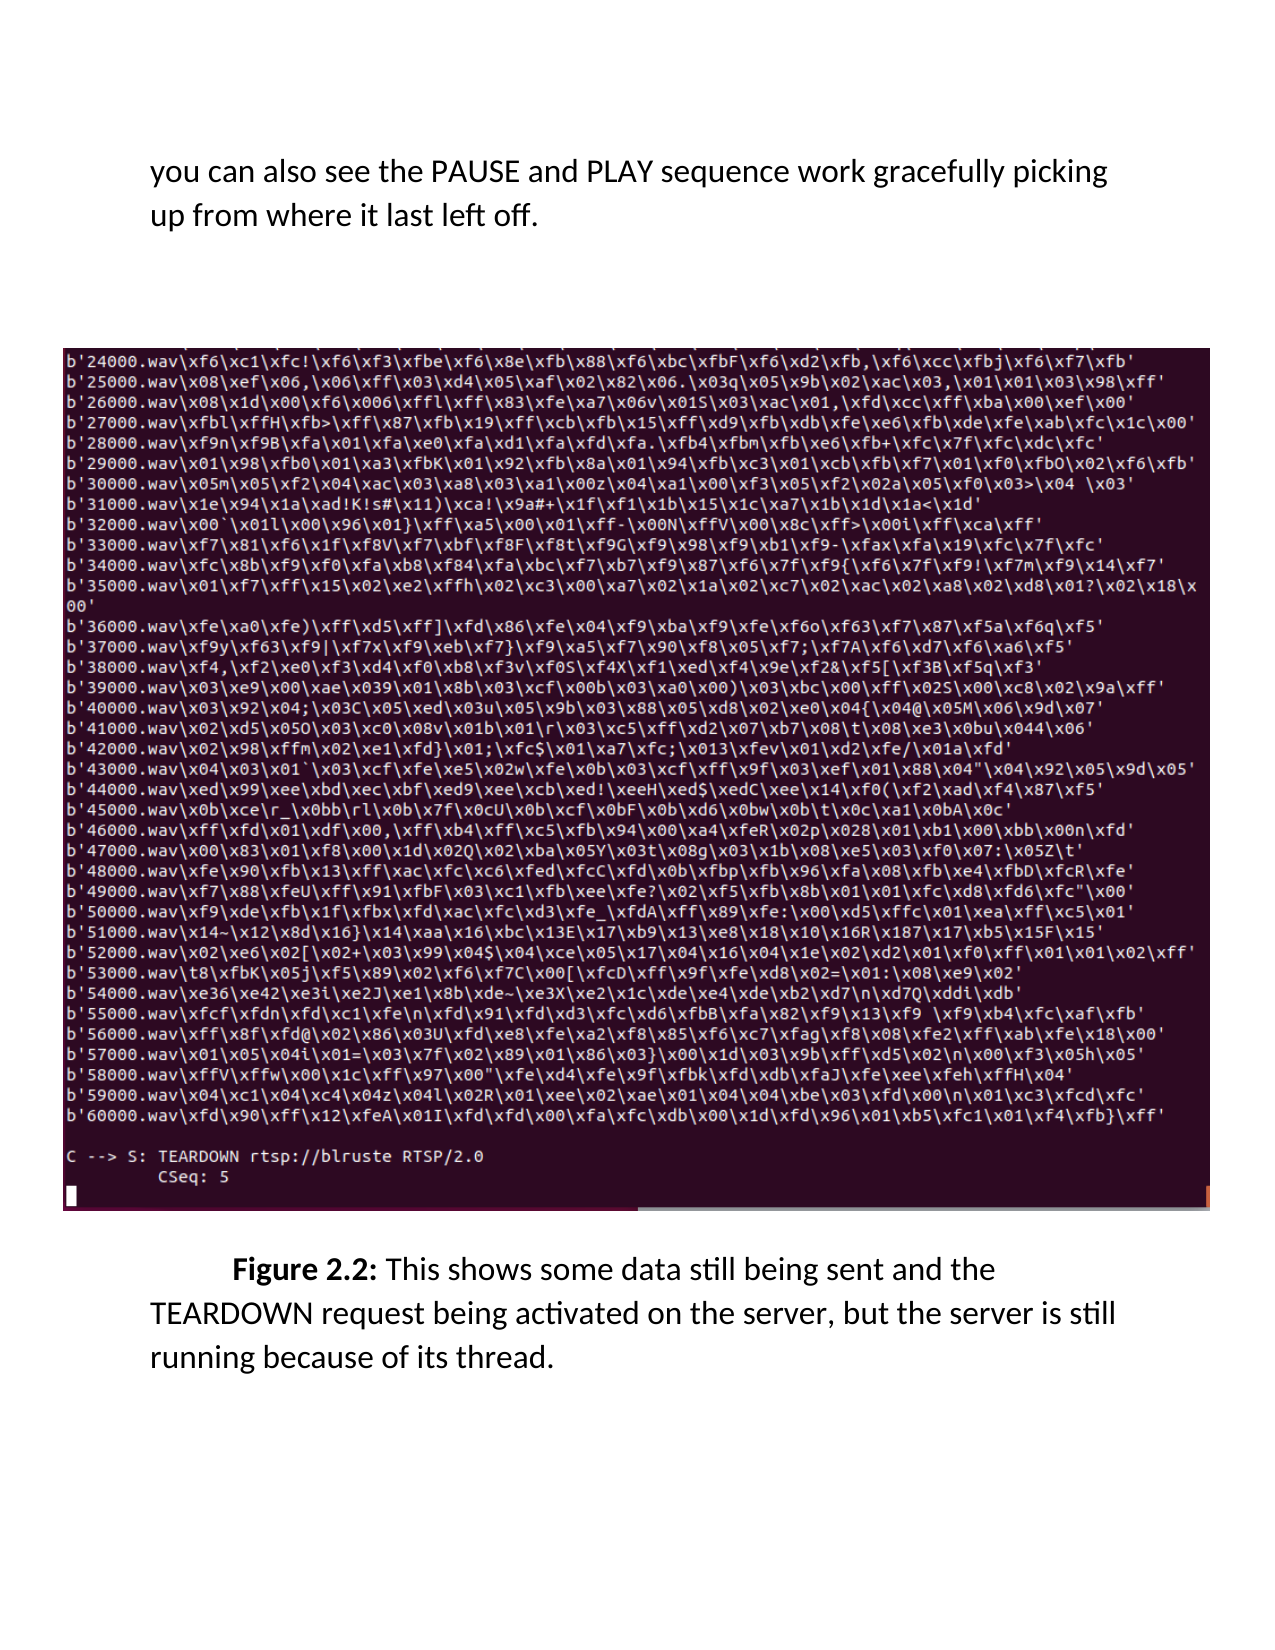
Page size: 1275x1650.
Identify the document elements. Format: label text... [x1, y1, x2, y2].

picture [63, 348, 1210, 1211]
text Figure 2.2: This shows some data still being sent and the TEARDOWN request being activated on the server, but the server is still running because of its thread. [150, 1211, 1125, 1377]
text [150, 150, 1125, 235]
